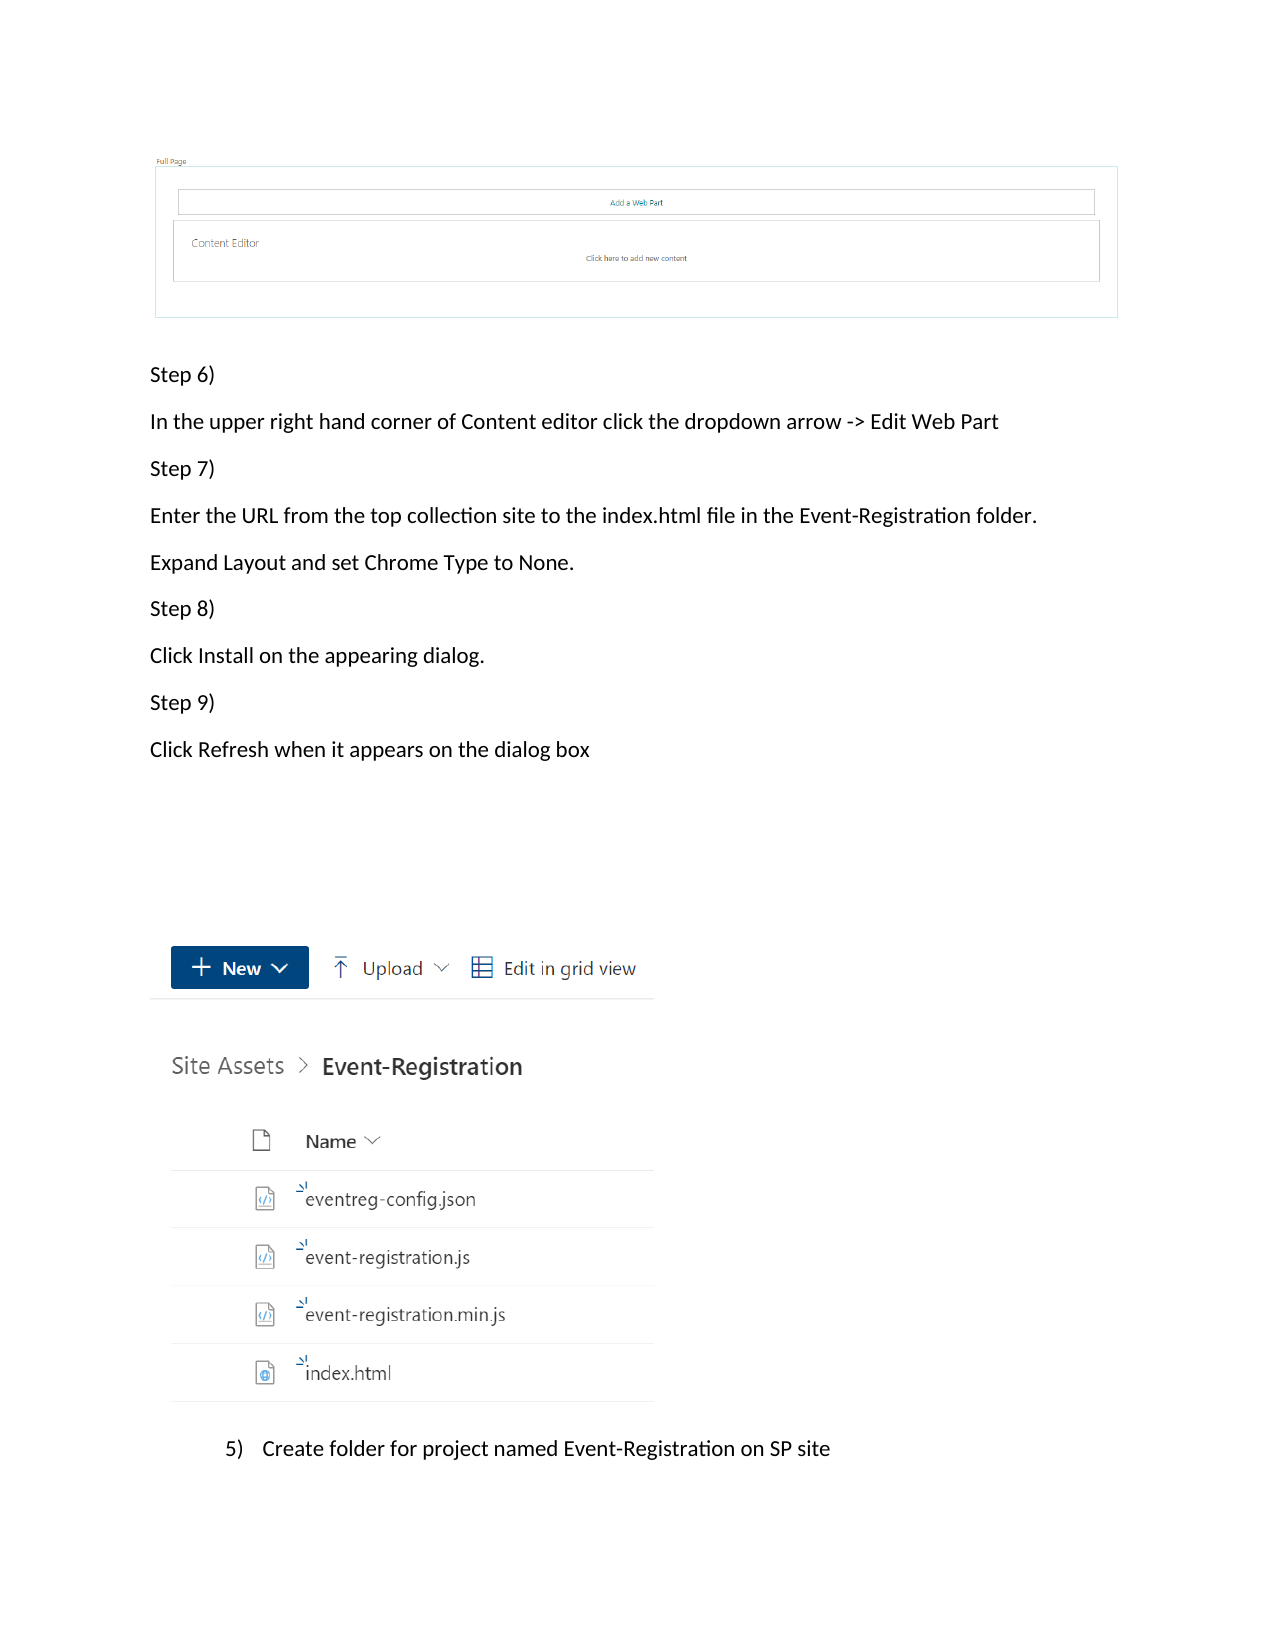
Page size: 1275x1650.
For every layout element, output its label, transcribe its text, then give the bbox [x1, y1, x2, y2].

text Click Refresh when it appears on the dialog box [150, 735, 1125, 763]
text Expand Layout and set Chrome Type to None. [150, 548, 1125, 576]
picture [150, 922, 654, 1416]
text Step 6) [150, 360, 1125, 388]
picture [150, 150, 1125, 342]
text In the upper right hand corner of Content editor click the dropdown arrow -> Edit Web Part [150, 407, 1125, 435]
text Click Install on the appearing dialog. [150, 641, 1125, 669]
text Enter the URL from the top collection site to the index.html file in the Event-Registration folder. [150, 501, 1125, 529]
text Step 8) [150, 594, 1125, 622]
text Step 7) [150, 454, 1125, 482]
list Create folder for project named Event-Registration on SP site [225, 1434, 1125, 1463]
text Step 9) [150, 688, 1125, 716]
